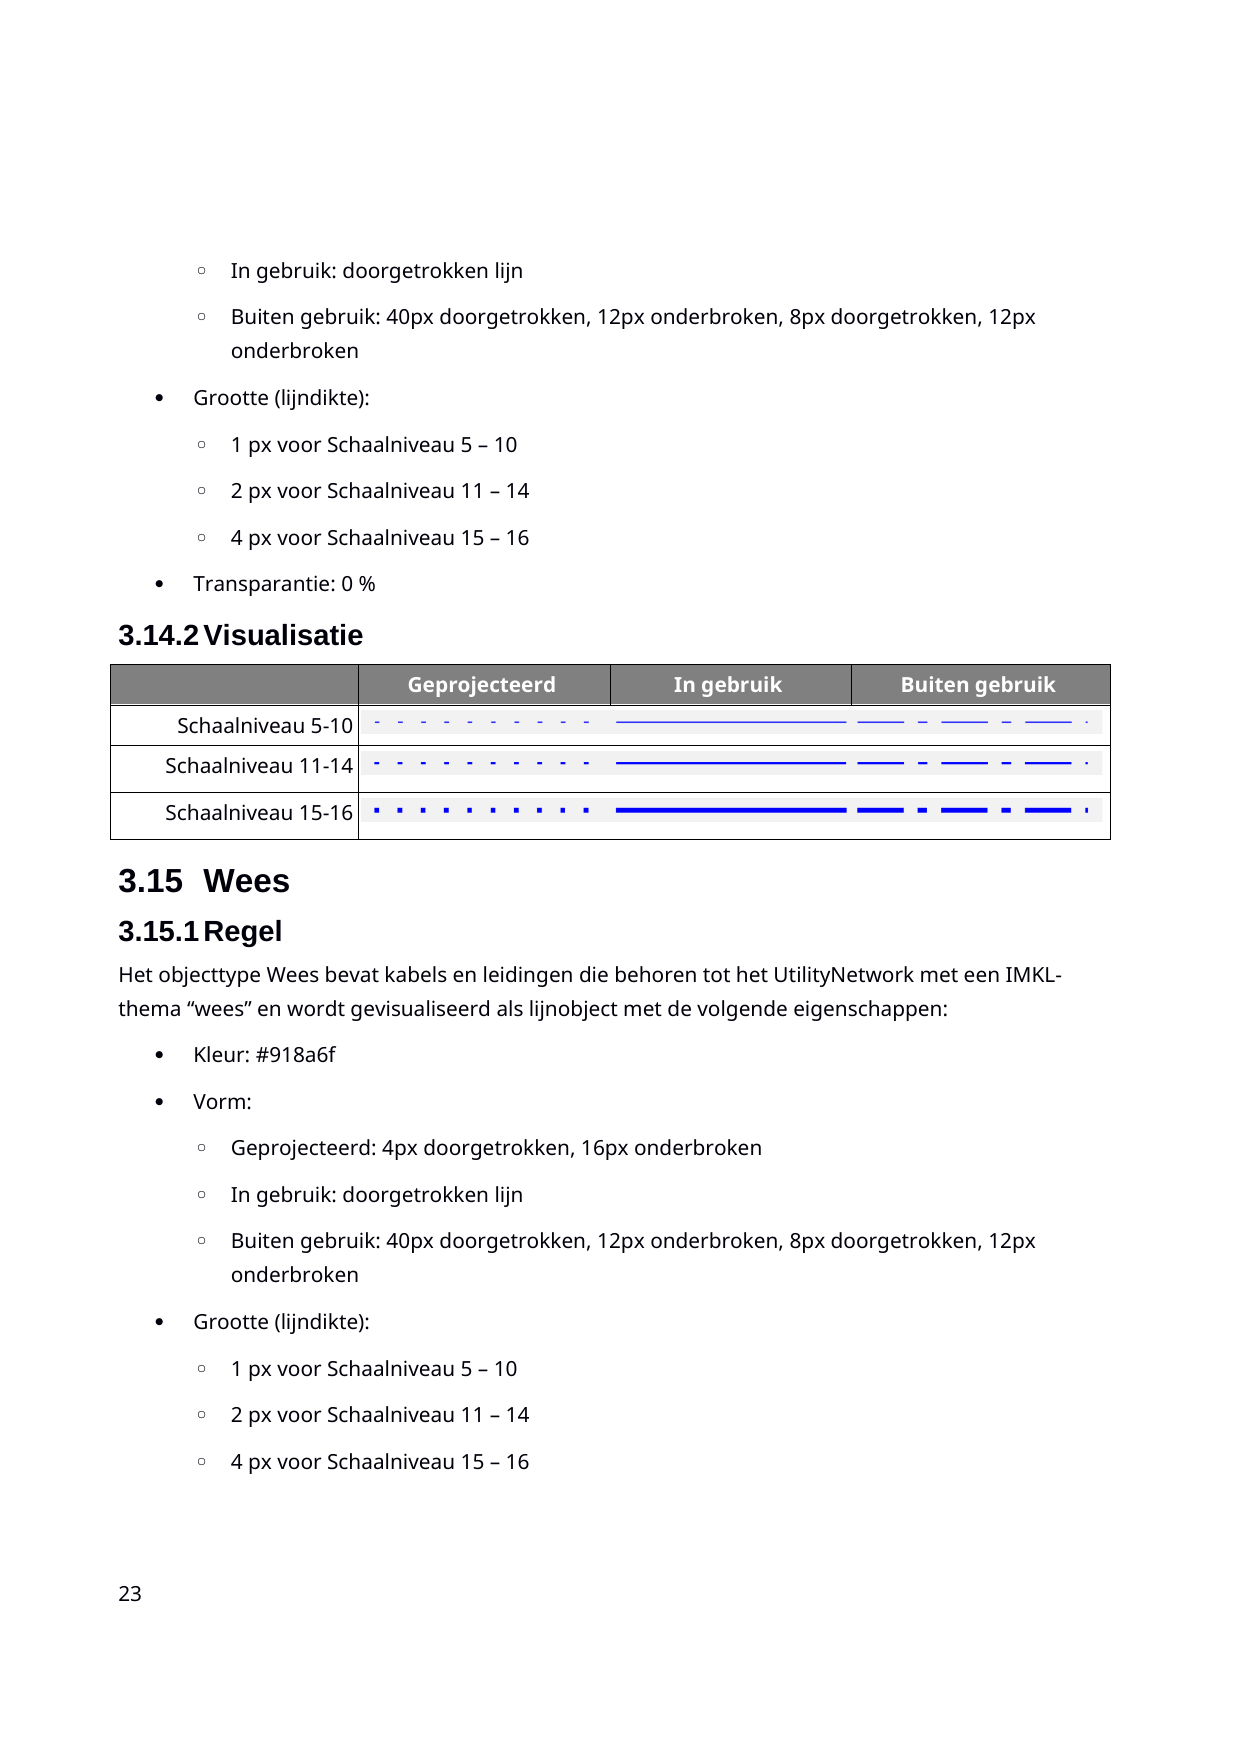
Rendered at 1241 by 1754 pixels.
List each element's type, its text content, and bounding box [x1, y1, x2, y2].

table_cell Schaalniveau 15-16 [111, 793, 358, 839]
list 1 px voor Schaalniveau 5 – 10 [193, 430, 1122, 458]
list 2 px voor Schaalniveau 11 – 14 [193, 476, 1122, 505]
table_header [111, 665, 358, 704]
table_header In gebruik [611, 665, 851, 704]
table_cell Schaalniveau 11-14 [111, 746, 358, 792]
list In gebruik: doorgetrokken lijn [193, 1180, 1122, 1208]
subtitle Wees [118, 861, 1122, 899]
list 4 px voor Schaalniveau 15 – 16 [193, 523, 1122, 551]
table_cell Schaalniveau 5-10 [111, 706, 358, 745]
table_header Buiten gebruik [852, 665, 1110, 704]
list Transparantie: 0 % [156, 569, 1122, 598]
table_cell [359, 793, 1110, 839]
table_cell [359, 746, 1110, 792]
list Buiten gebruik: 40px doorgetrokken, 12px onderbroken, 8px doorgetrokken, 12px onderbroken [193, 1227, 1122, 1289]
list Grootte (lijndikte): [156, 383, 1122, 412]
list Buiten gebruik: 40px doorgetrokken, 12px onderbroken, 8px doorgetrokken, 12px onderbroken [193, 302, 1122, 365]
picture [360, 710, 1103, 734]
subtitle Visualisatie [118, 618, 1122, 652]
subtitle Regel [118, 914, 1122, 947]
list Vorm: [156, 1087, 1122, 1115]
list 2 px voor Schaalniveau 11 – 14 [193, 1400, 1122, 1429]
picture [360, 751, 1103, 775]
list 4 px voor Schaalniveau 15 – 16 [193, 1447, 1122, 1475]
list Kleur: #918a6f [156, 1040, 1122, 1069]
table_header Geprojecteerd [359, 665, 610, 704]
list Geprojecteerd: 4px doorgetrokken, 16px onderbroken [193, 1133, 1122, 1162]
picture [360, 798, 1103, 822]
text Het objecttype Wees bevat kabels en leidingen die behoren tot het UtilityNetwork met een IMKL-thema “wees” en wordt gevisualiseerd als lijnobject met de volgende eigenschappen: [118, 960, 1122, 1022]
table_cell [359, 706, 1110, 745]
list Grootte (lijndikte): [156, 1307, 1122, 1336]
list In gebruik: doorgetrokken lijn [193, 256, 1122, 284]
list 1 px voor Schaalniveau 5 – 10 [193, 1354, 1122, 1382]
